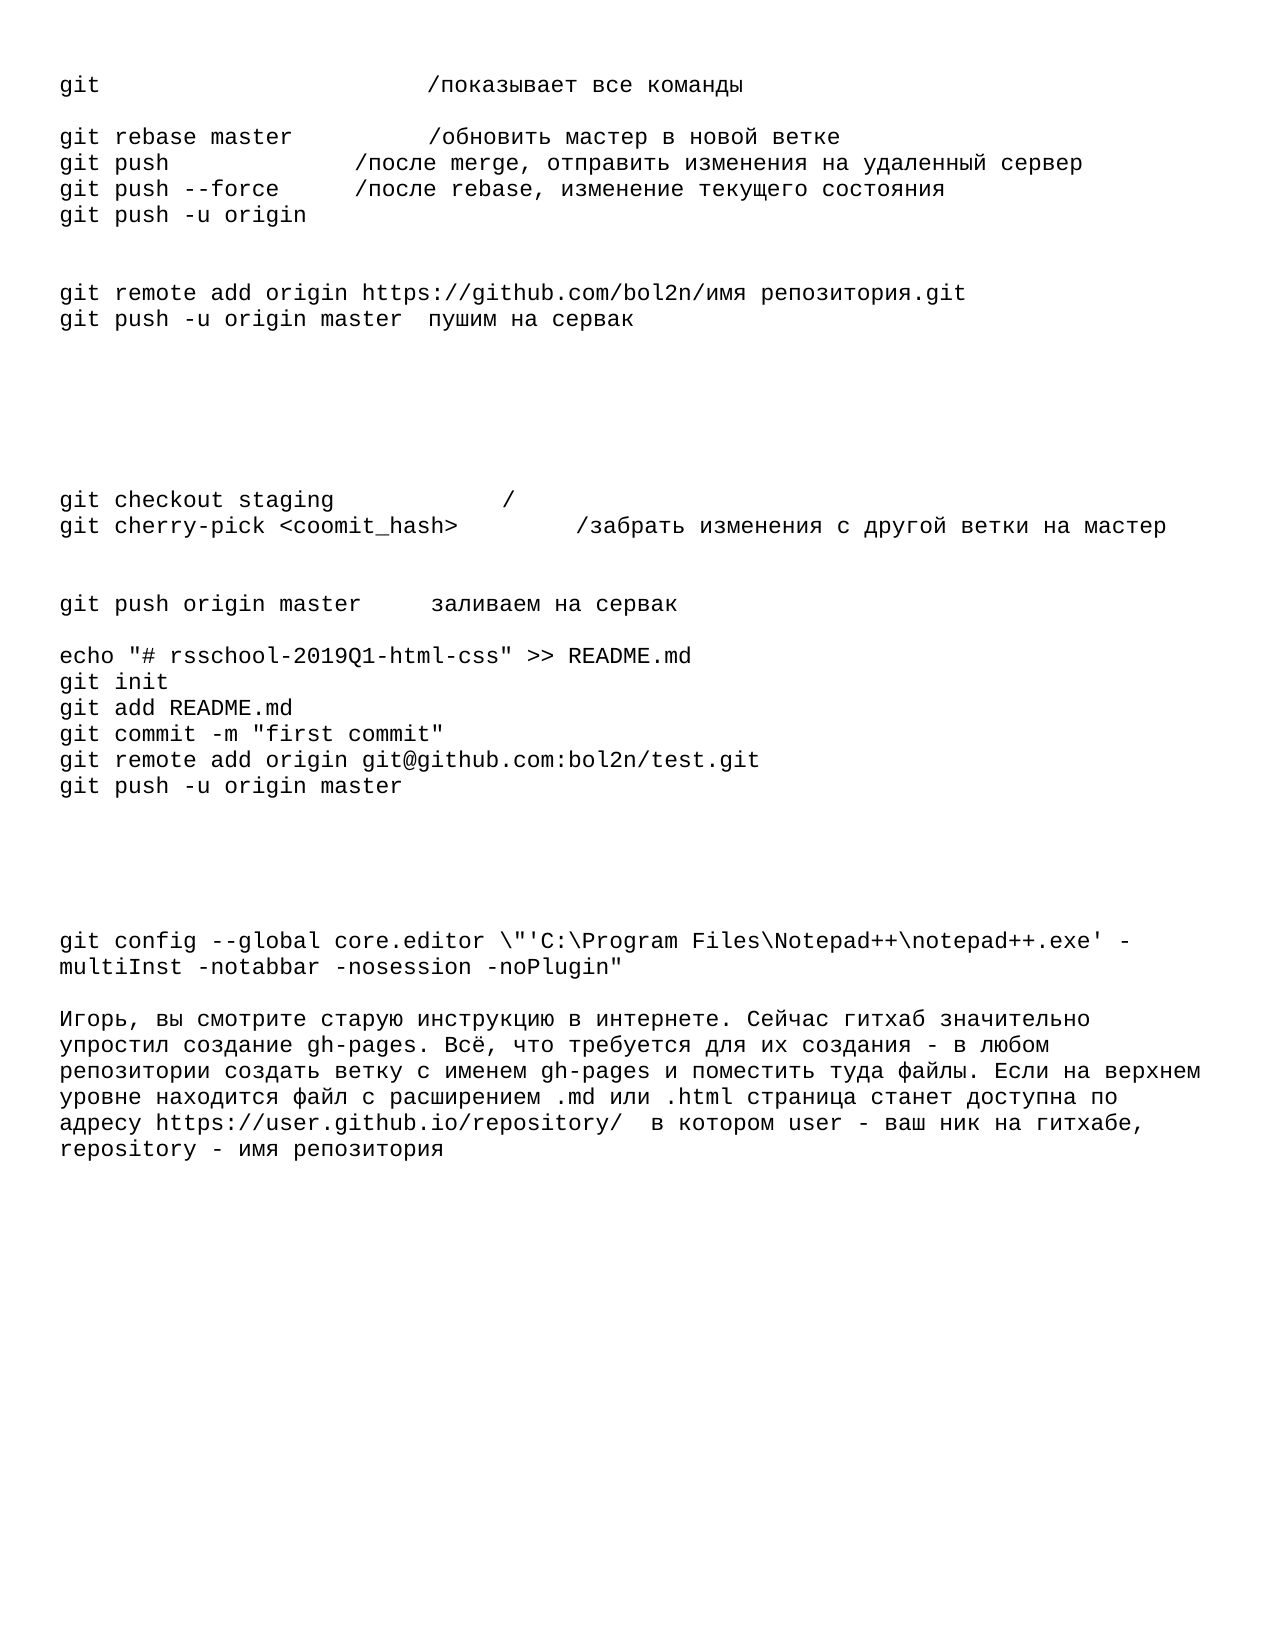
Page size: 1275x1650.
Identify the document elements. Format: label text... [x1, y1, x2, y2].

text Игорь, вы смотрите старую инструкцию в интернете. Сейчас гитхаб значительно упростил создание gh-pages. Всё, что требуется для их создания - в любом репозитории создать ветку с именем gh-pages и поместить туда файлы. Если на верхнем уровне находится файл с расширением .md или .html страница станет доступна по адресу https://user.github.io/repository/ в котором user - ваш ник на гитхабе, repository - имя репозитория [59, 1008, 1211, 1163]
text git push origin master заливаем на сервак [59, 593, 1211, 618]
text git cherry-pick <coomit_hash> /забрать изменения с другой ветки на мастер [59, 515, 1211, 541]
text echo "# rsschool-2019Q1-html-css" >> README.md [59, 644, 1211, 670]
text git push -u origin master [59, 774, 1211, 800]
text git commit -m "first commit" [59, 722, 1211, 748]
text git config --global core.editor \"'C:\Program Files\Notepad++\notepad++.exe' -multiInst -notabbar -nosession -noPlugin" [59, 930, 1211, 982]
text git rebase master /обновить мастер в новой ветке [59, 126, 1211, 152]
text git push /после merge, отправить изменения на удаленный сервер [59, 152, 1211, 178]
text git push -u origin [59, 203, 1211, 229]
text git remote add origin git@github.com:bol2n/test.git [59, 748, 1211, 774]
text git add README.md [59, 696, 1211, 722]
text git remote add origin https://github.com/bol2n/имя репозитория.git [59, 281, 1211, 307]
text git push -u origin master пушим на сервак [59, 307, 1211, 333]
text git /показывает все команды [59, 74, 1211, 100]
text git push --force /после rebase, изменение текущего состояния [59, 178, 1211, 203]
text git checkout staging / [59, 489, 1211, 515]
text git init [59, 670, 1211, 696]
